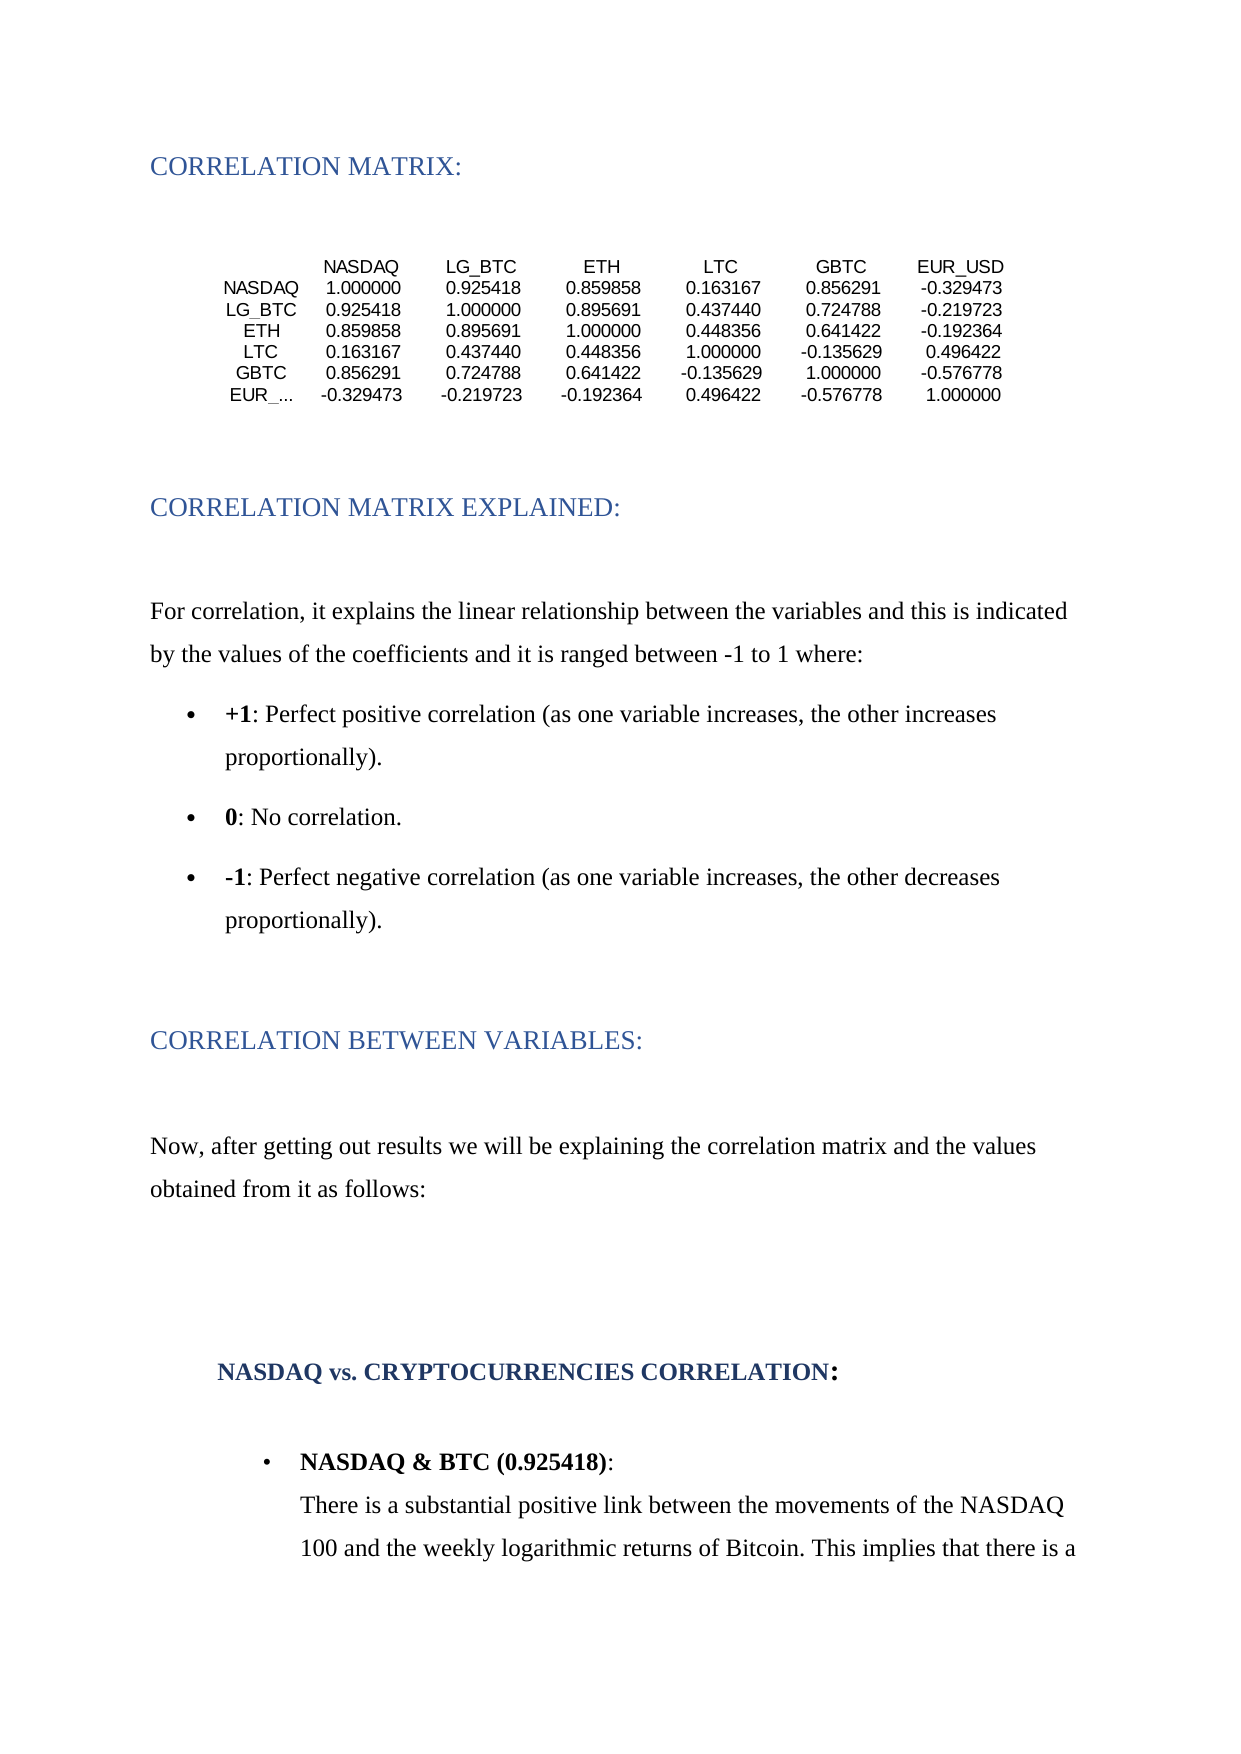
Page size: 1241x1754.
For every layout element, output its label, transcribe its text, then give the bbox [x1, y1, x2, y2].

list NASDAQ & BTC (0.925418): [262, 1447, 1090, 1476]
text For correlation, it explains the linear relationship between the variables and this is indicated by the values of the coefficients and it is ranged between -1 to 1 where: [150, 596, 1090, 668]
list -1: Perfect negative correlation (as one variable increases, the other decreases proportionally). [187, 862, 1090, 934]
text Now, after getting out results we will be explaining the correlation matrix and the values obtained from it as follows: [150, 1131, 1090, 1203]
subtitle CORRELATION BETWEEN VARIABLES: [150, 1024, 1090, 1056]
list 0: No correlation. [187, 802, 1090, 831]
list NASDAQ vs. CRYPTOCURRENCIES CORRELATION: [217, 1353, 1090, 1387]
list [300, 1490, 1090, 1562]
subtitle CORRELATION MATRIX: [150, 150, 1090, 181]
subtitle CORRELATION MATRIX EXPLAINED: [150, 491, 1090, 522]
list +1: Perfect positive correlation (as one variable increases, the other increases proportionally). [187, 699, 1090, 771]
